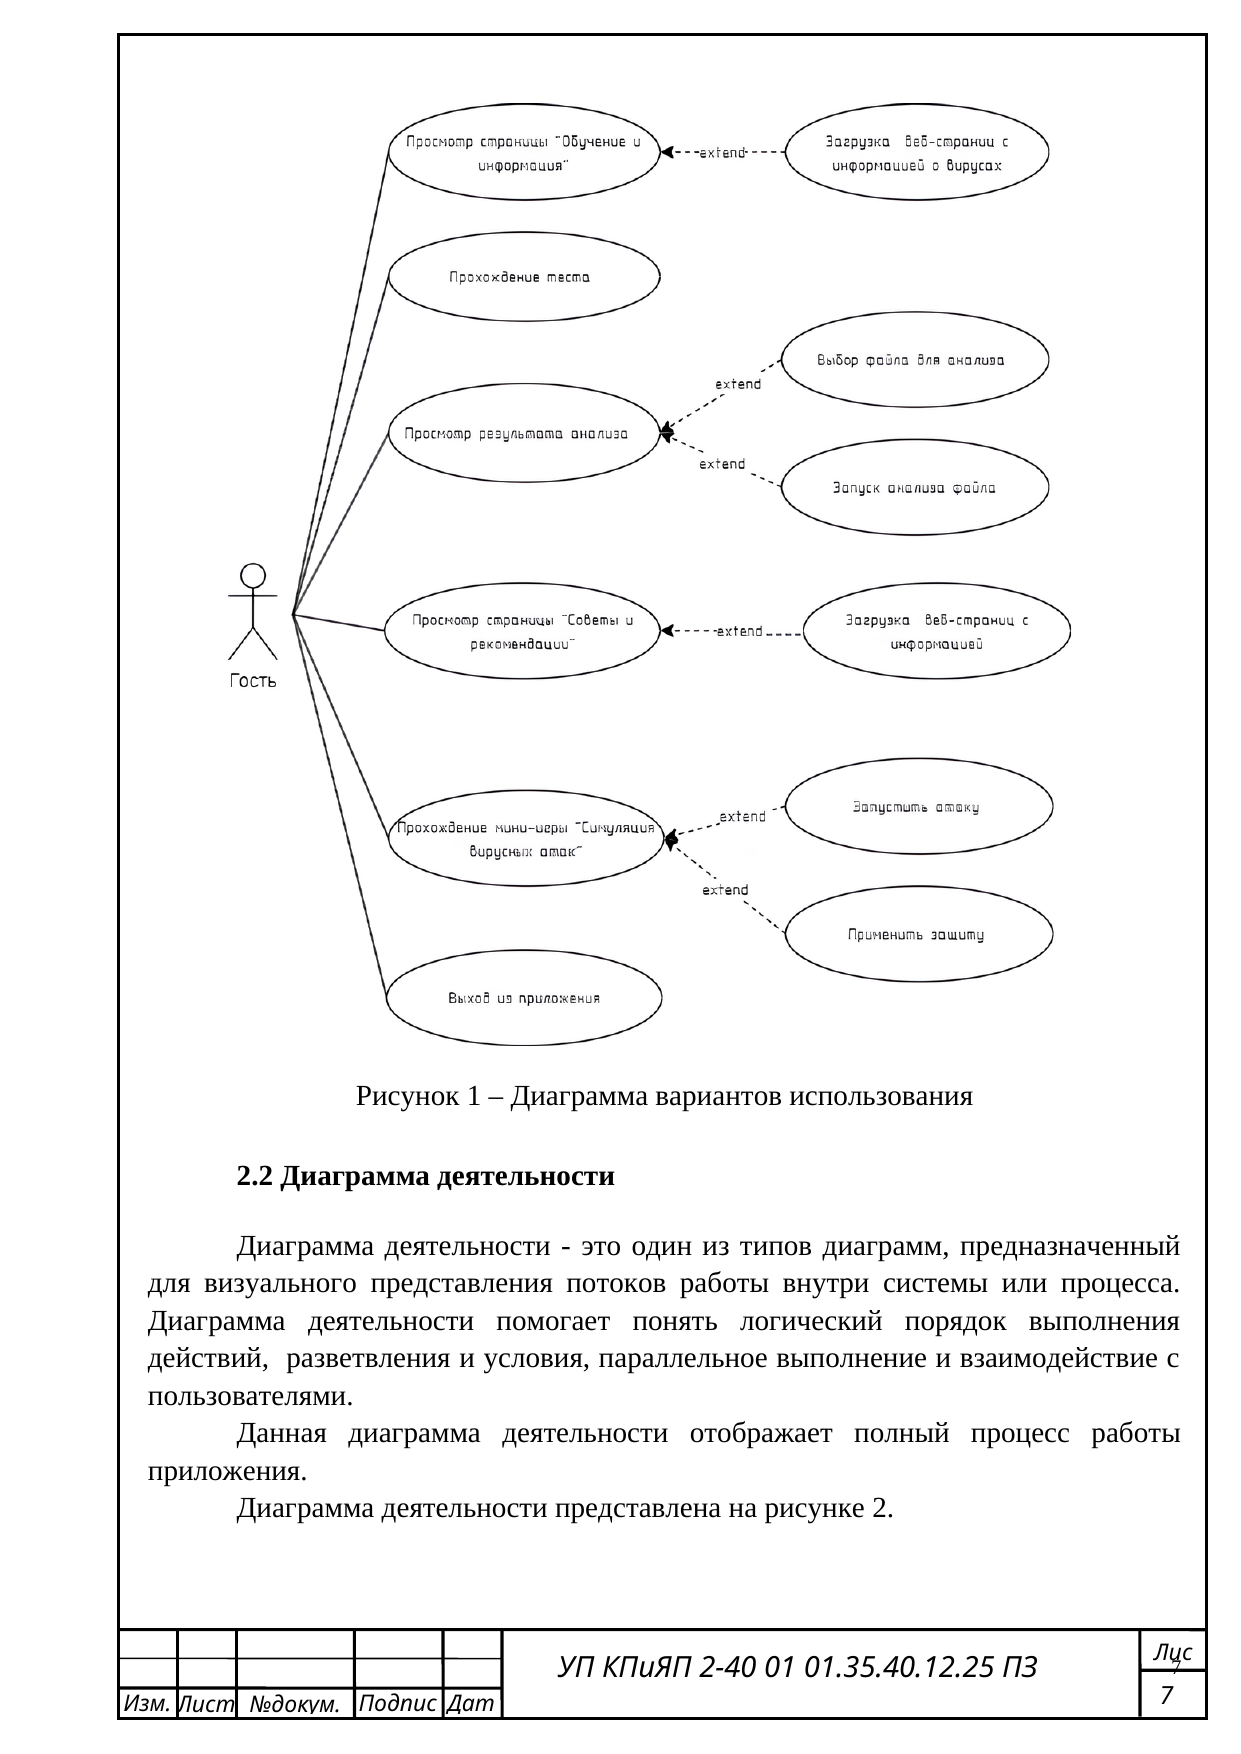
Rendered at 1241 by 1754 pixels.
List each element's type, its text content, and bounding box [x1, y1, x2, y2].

picture [228, 103, 1072, 1046]
text Рисунок 1 – Диаграмма вариантов использования [148, 1078, 1181, 1112]
list Диаграмма деятельности - это один из типов диаграмм, предназначенный для визуального представления потоков работы внутри системы или процесса. Диаграмма деятельности помогает понять логический порядок выполнения действий, разветвления и условия, параллельное выполнение и взаимодействие с пользователями. [148, 1225, 1181, 1413]
list Диаграмма деятельности [236, 1156, 1181, 1193]
list Диаграмма деятельности представлена на рисунке 2. [148, 1488, 1181, 1525]
list Данная диаграмма деятельности отображает полный процесс работы приложения. [148, 1413, 1181, 1488]
